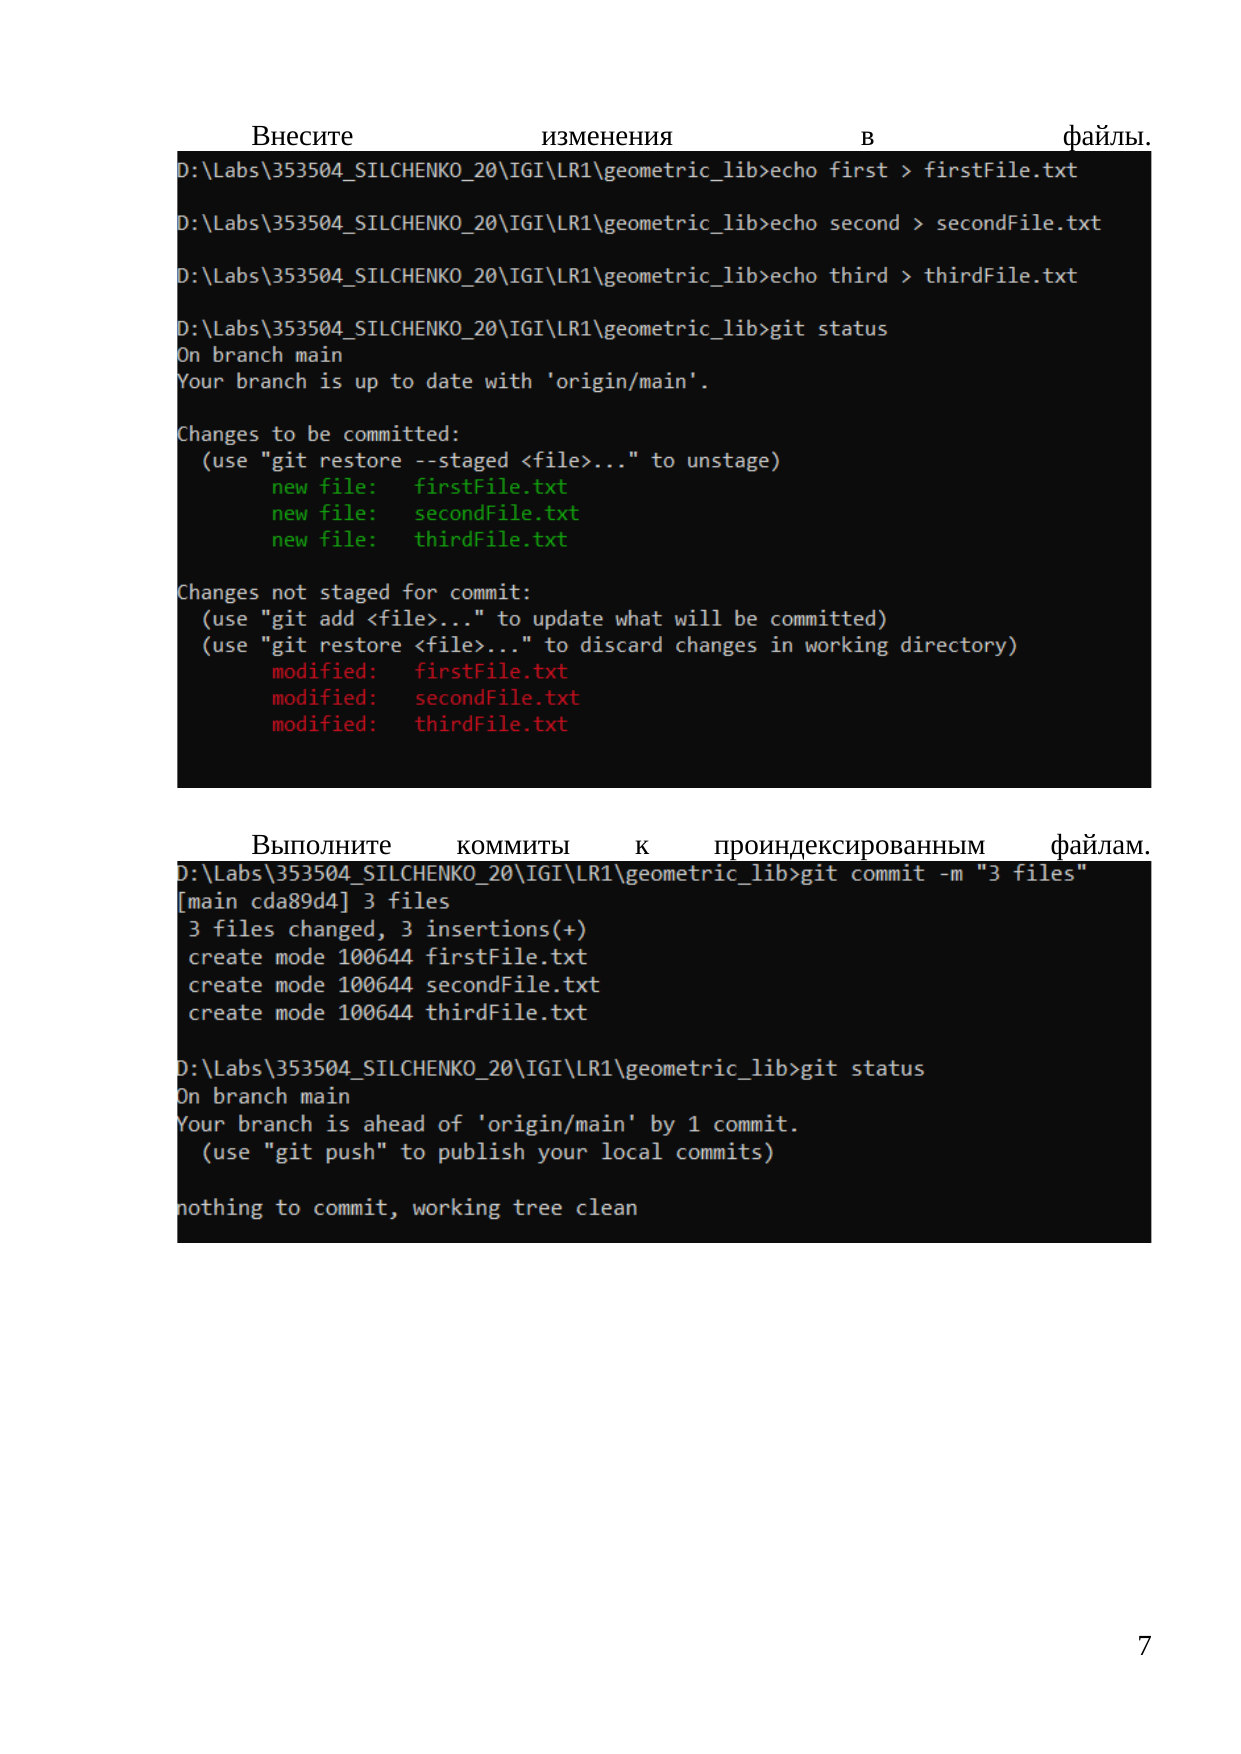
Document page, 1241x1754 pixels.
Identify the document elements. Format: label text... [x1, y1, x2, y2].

picture [177, 151, 1152, 788]
text Внесите изменения в файлы. [177, 118, 1152, 151]
picture [177, 861, 1152, 1243]
text Выполните коммиты к проиндексированным файлам. [177, 827, 1152, 861]
